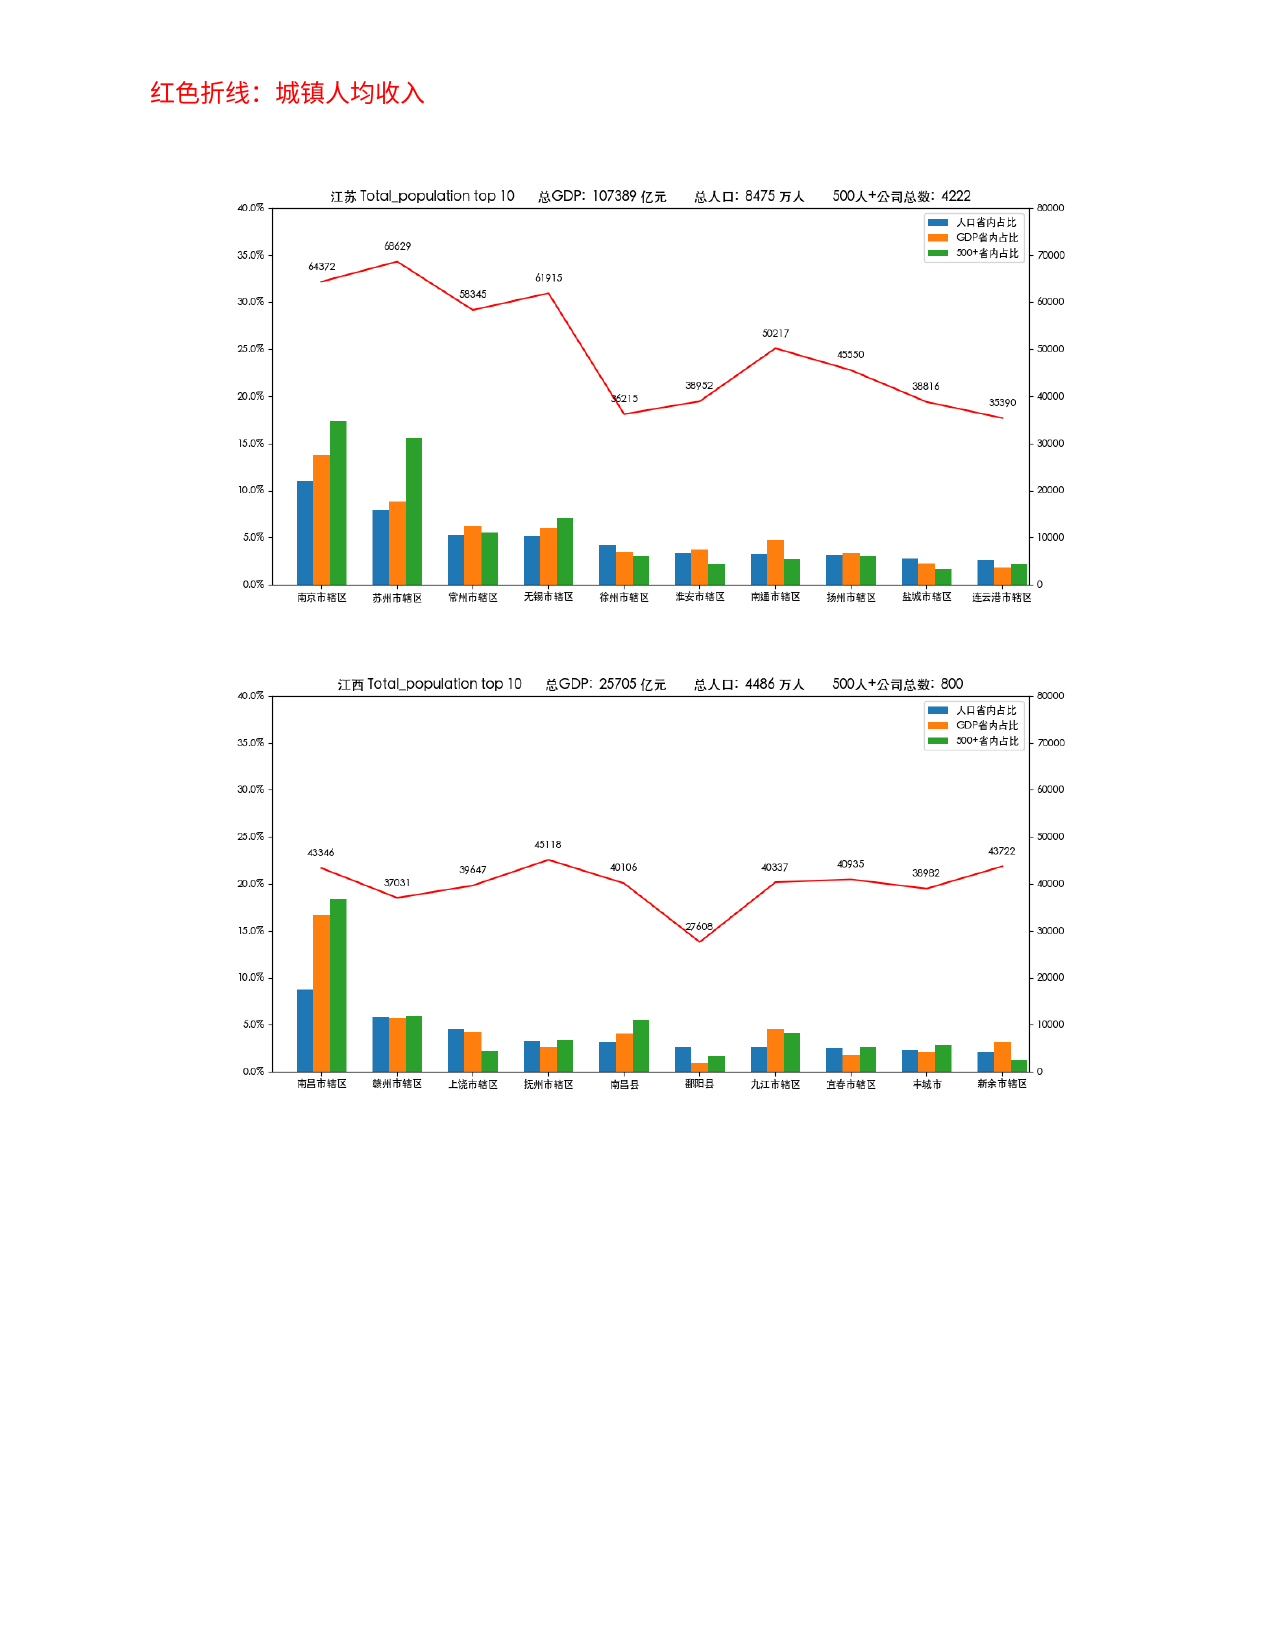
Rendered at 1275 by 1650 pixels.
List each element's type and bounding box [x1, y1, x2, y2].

picture [150, 150, 1125, 1125]
